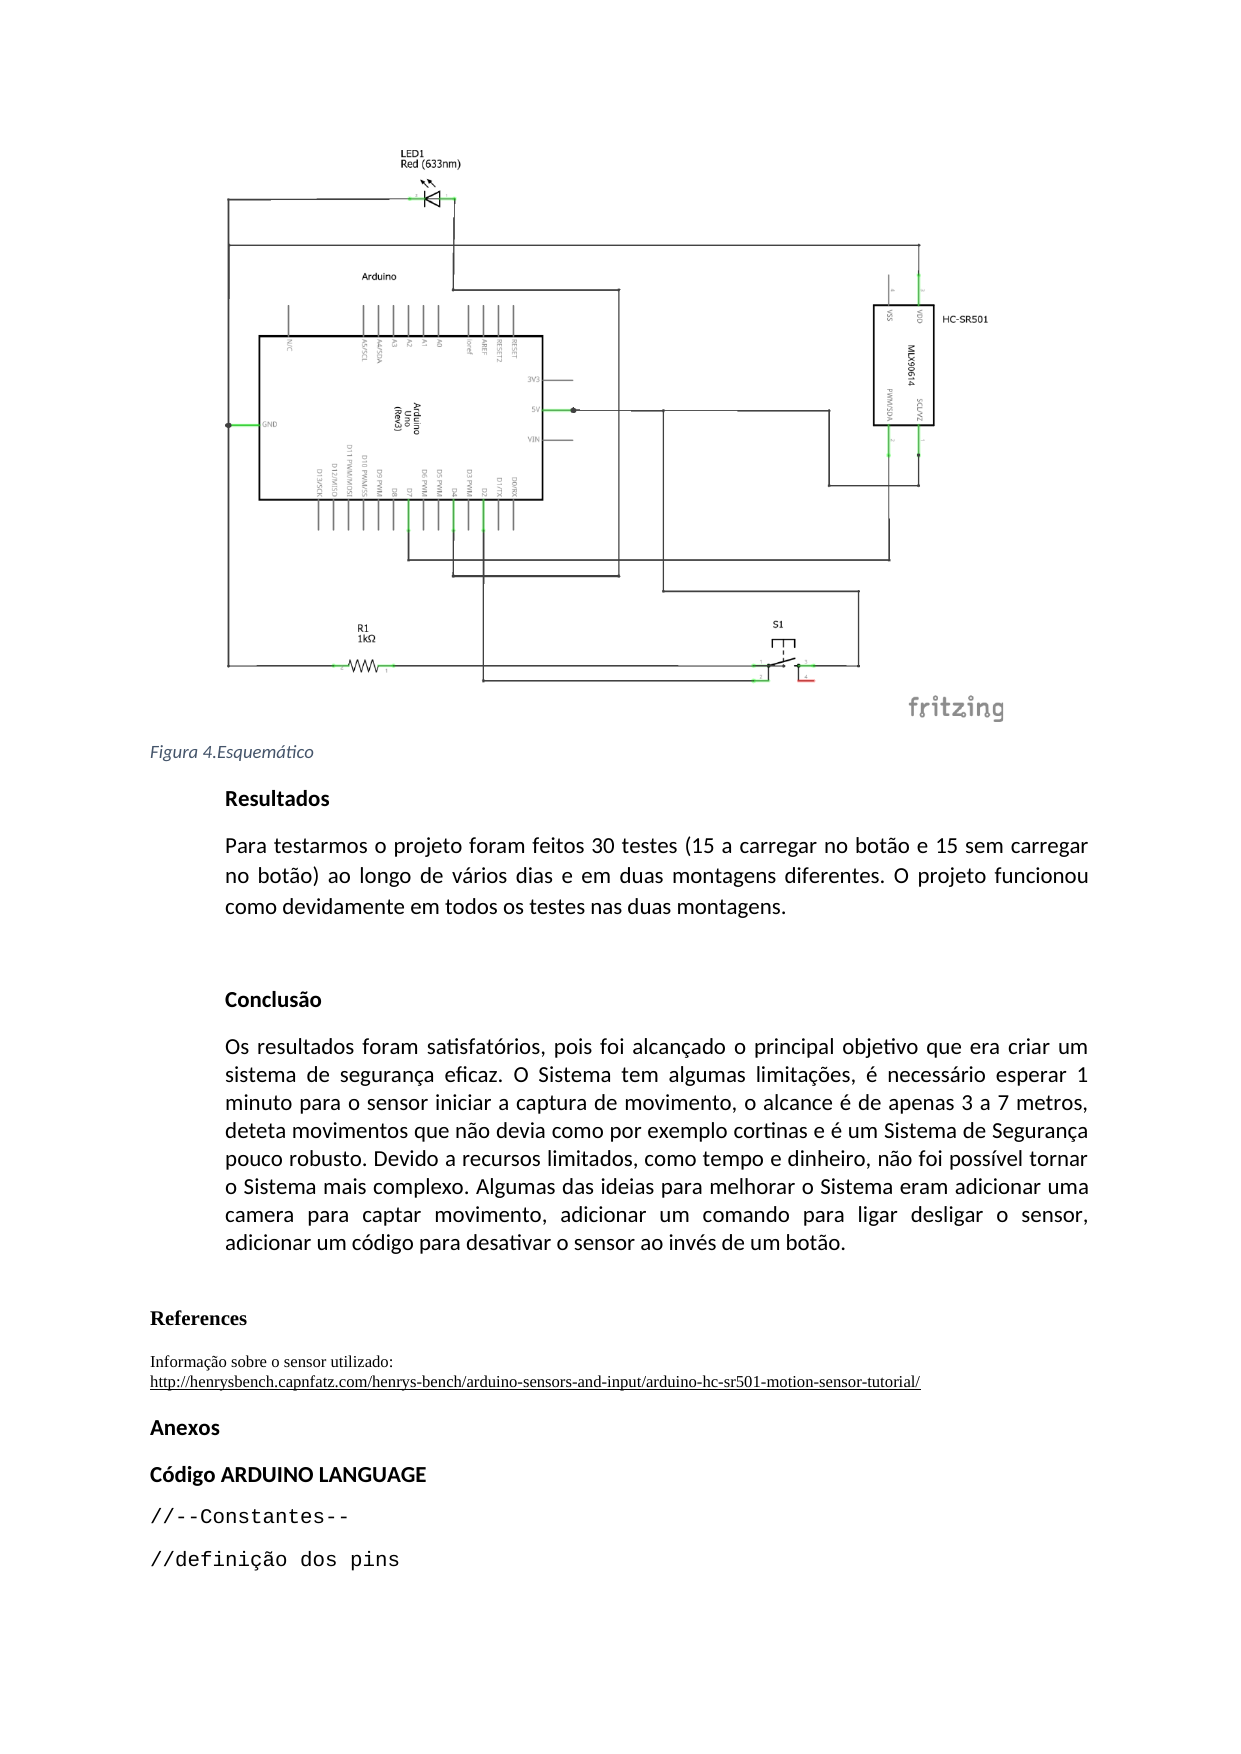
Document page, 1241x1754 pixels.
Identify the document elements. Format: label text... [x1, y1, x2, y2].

text Conclusão [225, 986, 1090, 1013]
text Resultados [225, 784, 1090, 812]
text //definição dos pins [150, 1549, 1090, 1572]
text References [150, 1307, 1090, 1329]
text //--Constantes-- [150, 1507, 1090, 1530]
picture [225, 150, 1004, 722]
text Anexos [150, 1413, 1090, 1441]
text http://henrysbench.capnfatz.com/henrys-bench/arduino-sensors-and-input/arduino-hc-sr501-motion-sensor-tutorial/ [150, 1371, 1090, 1392]
text Para testarmos o projeto foram feitos 30 testes (15 a carregar no botão e 15 sem carregar no botão) ao longo de vários dias e em duas montagens diferentes. O projeto funcionou como devidamente em todos os testes nas duas montagens. [225, 831, 1090, 920]
text Os resultados foram satisfatórios, pois foi alcançado o principal objetivo que era criar um sistema de segurança eficaz. O Sistema tem algumas limitações, é necessário esperar 1 minuto para o sensor iniciar a captura de movimento, o alcance é de apenas 3 a 7 metros, deteta movimentos que não devia como por exemplo cortinas e é um Sistema de Segurança pouco robusto. Devido a recursos limitados, como tempo e dinheiro, não foi possível tornar o Sistema mais complexo. Algumas das ideias para melhorar o Sistema eram adicionar uma camera para captar movimento, adicionar um comando para ligar desligar o sensor, adicionar um código para desativar o sensor ao invés de um botão. [225, 1032, 1090, 1257]
text Código ARDUINO LANGUAGE [150, 1460, 1090, 1488]
text Informação sobre o sensor utilizado: [150, 1350, 1090, 1371]
text Figura 4.Esquemático [150, 741, 1090, 764]
